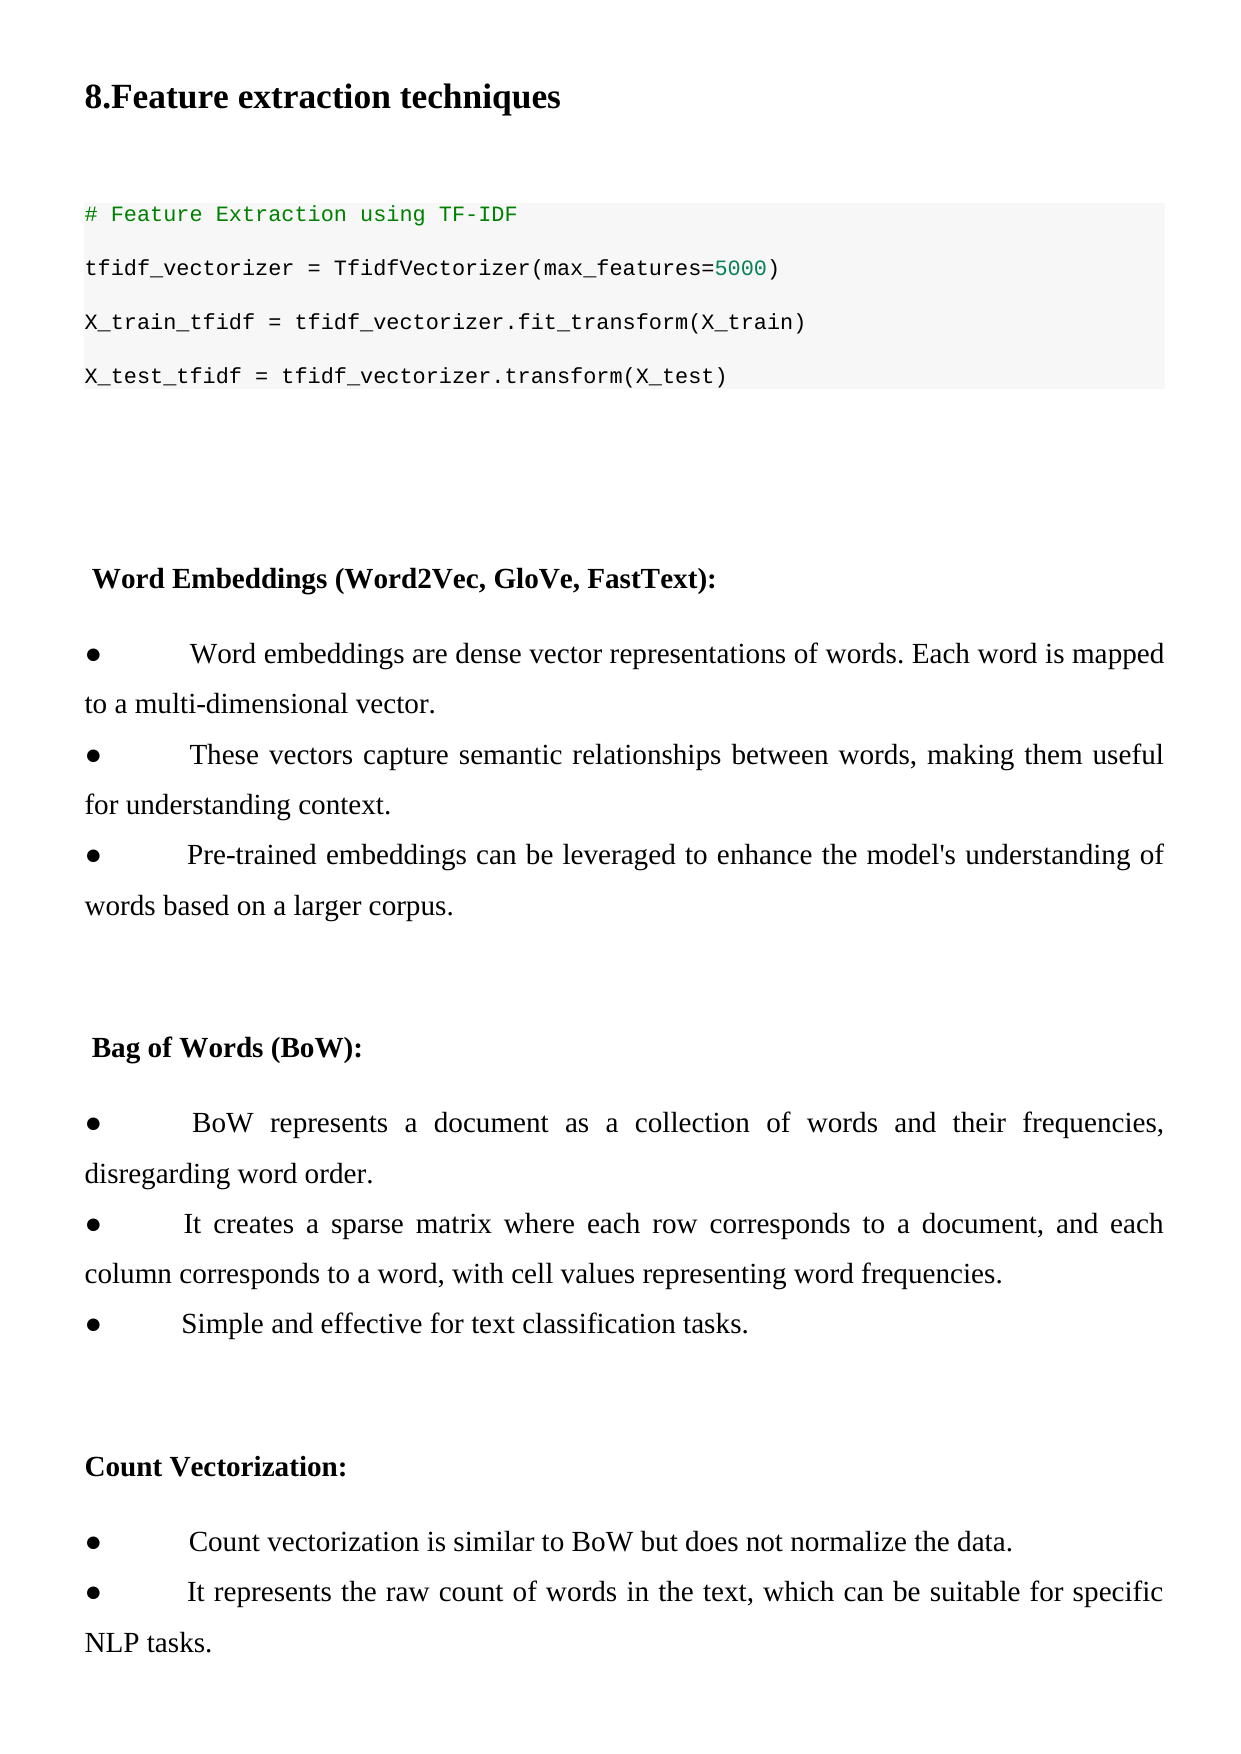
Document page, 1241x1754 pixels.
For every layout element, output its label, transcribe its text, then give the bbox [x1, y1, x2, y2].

text Word Embeddings (Word2Vec, GloVe, FastText): [84, 561, 1165, 594]
list It creates a sparse matrix where each row corresponds to a document, and each column corresponds to a word, with cell values representing word frequencies. [84, 1206, 1165, 1290]
list BoW represents a document as a collection of words and their frequencies, disregarding word order. [84, 1105, 1165, 1189]
text X_train_tfidf = tfidf_vectorizer.fit_transform(X_train) [84, 311, 1165, 336]
text Bag of Words (BoW): [84, 1030, 1165, 1064]
list It represents the raw count of words in the text, which can be suitable for specific NLP tasks. [84, 1574, 1165, 1658]
list Simple and effective for text classification tasks. [84, 1307, 1165, 1340]
text X_test_tfidf = tfidf_vectorizer.transform(X_test) [84, 365, 1165, 389]
list Word embeddings are dense vector representations of words. Each word is mapped to a multi-dimensional vector. [84, 636, 1165, 720]
list These vectors capture semantic relationships between words, making them useful for understanding context. [84, 737, 1165, 821]
text tfidf_vectorizer = TfidfVectorizer(max_features=5000) [84, 257, 1165, 282]
list Pre-trained embeddings can be leveraged to enhance the model's understanding of words based on a larger corpus. [84, 837, 1165, 921]
text 8.Feature extraction techniques [84, 75, 1165, 116]
list Count vectorization is similar to BoW but does not normalize the data. [84, 1524, 1165, 1558]
text # Feature Extraction using TF-IDF [84, 203, 1165, 228]
text Count Vectorization: [84, 1449, 1165, 1482]
